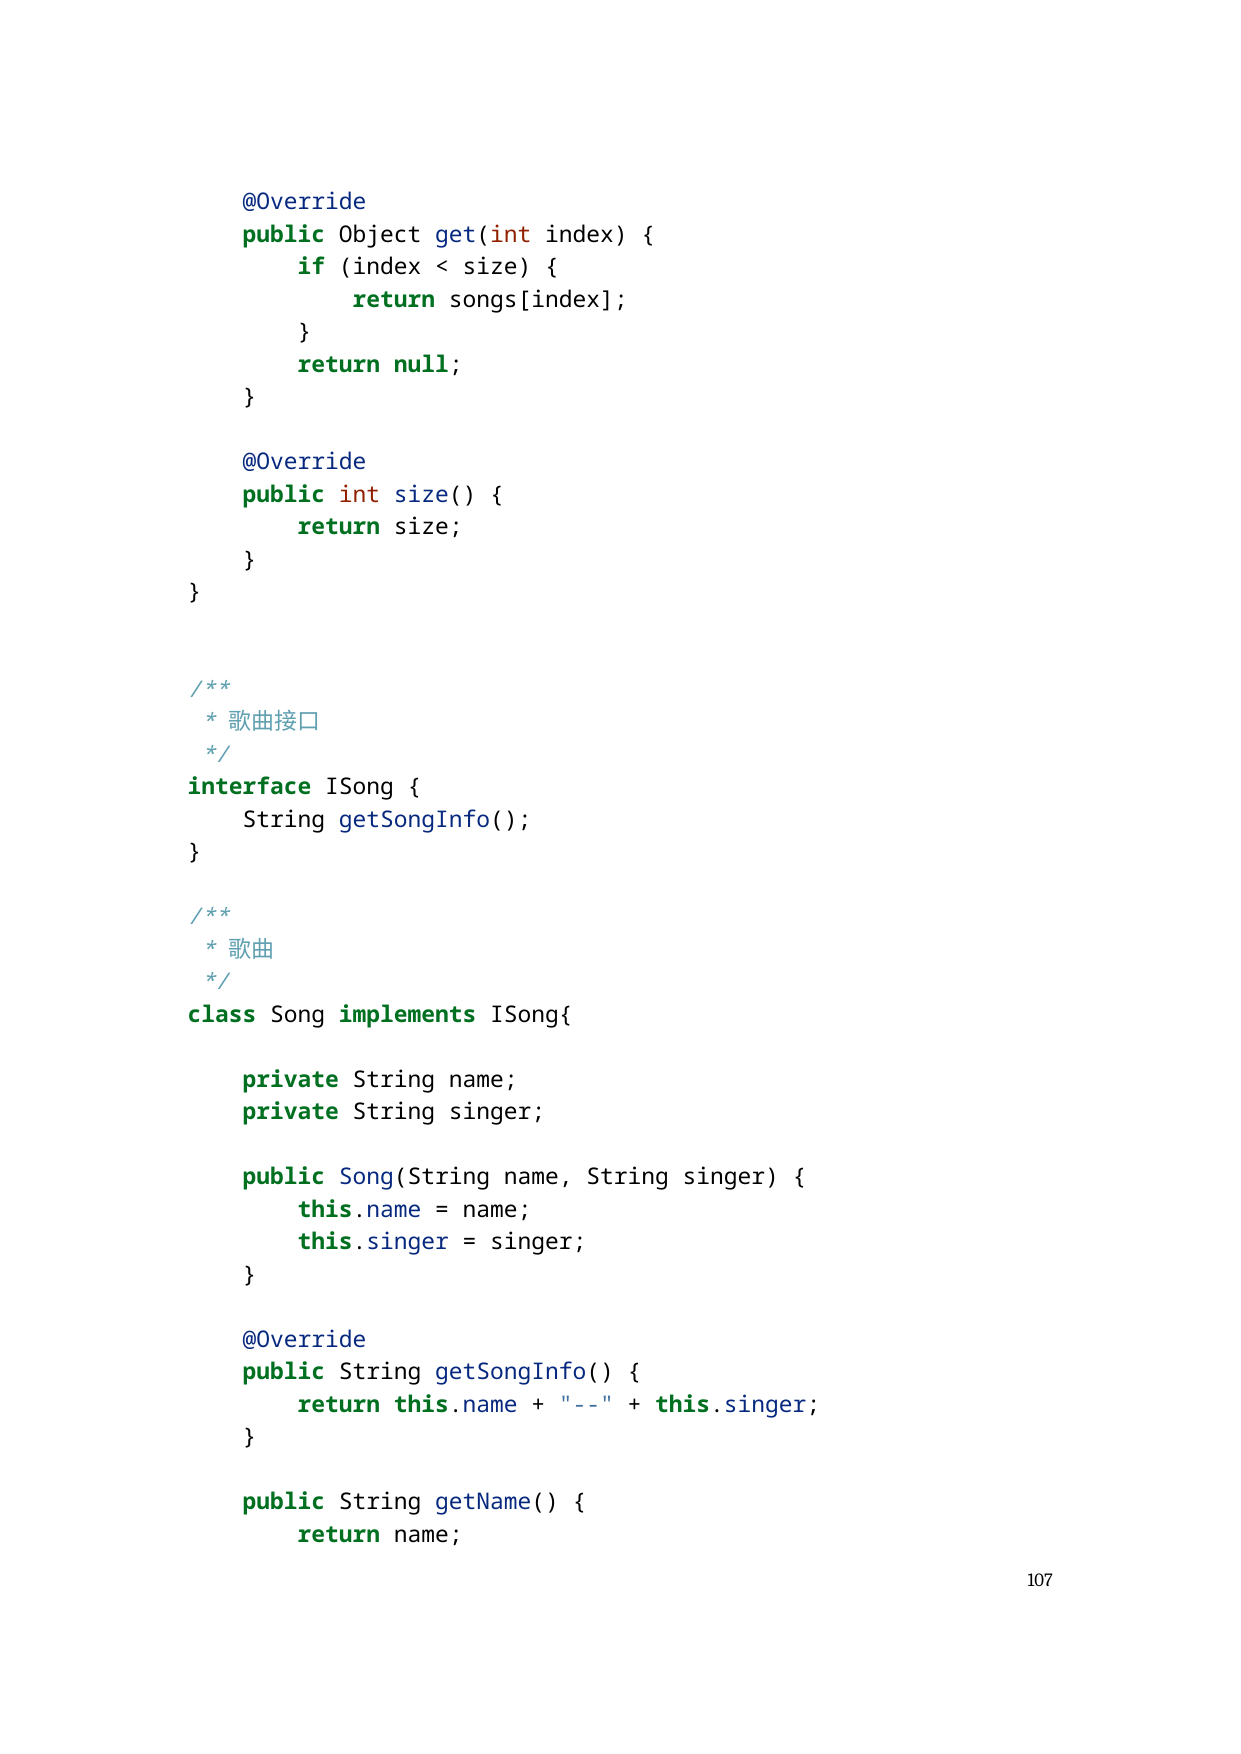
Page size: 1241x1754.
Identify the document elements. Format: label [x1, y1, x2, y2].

text [187, 152, 1053, 1549]
